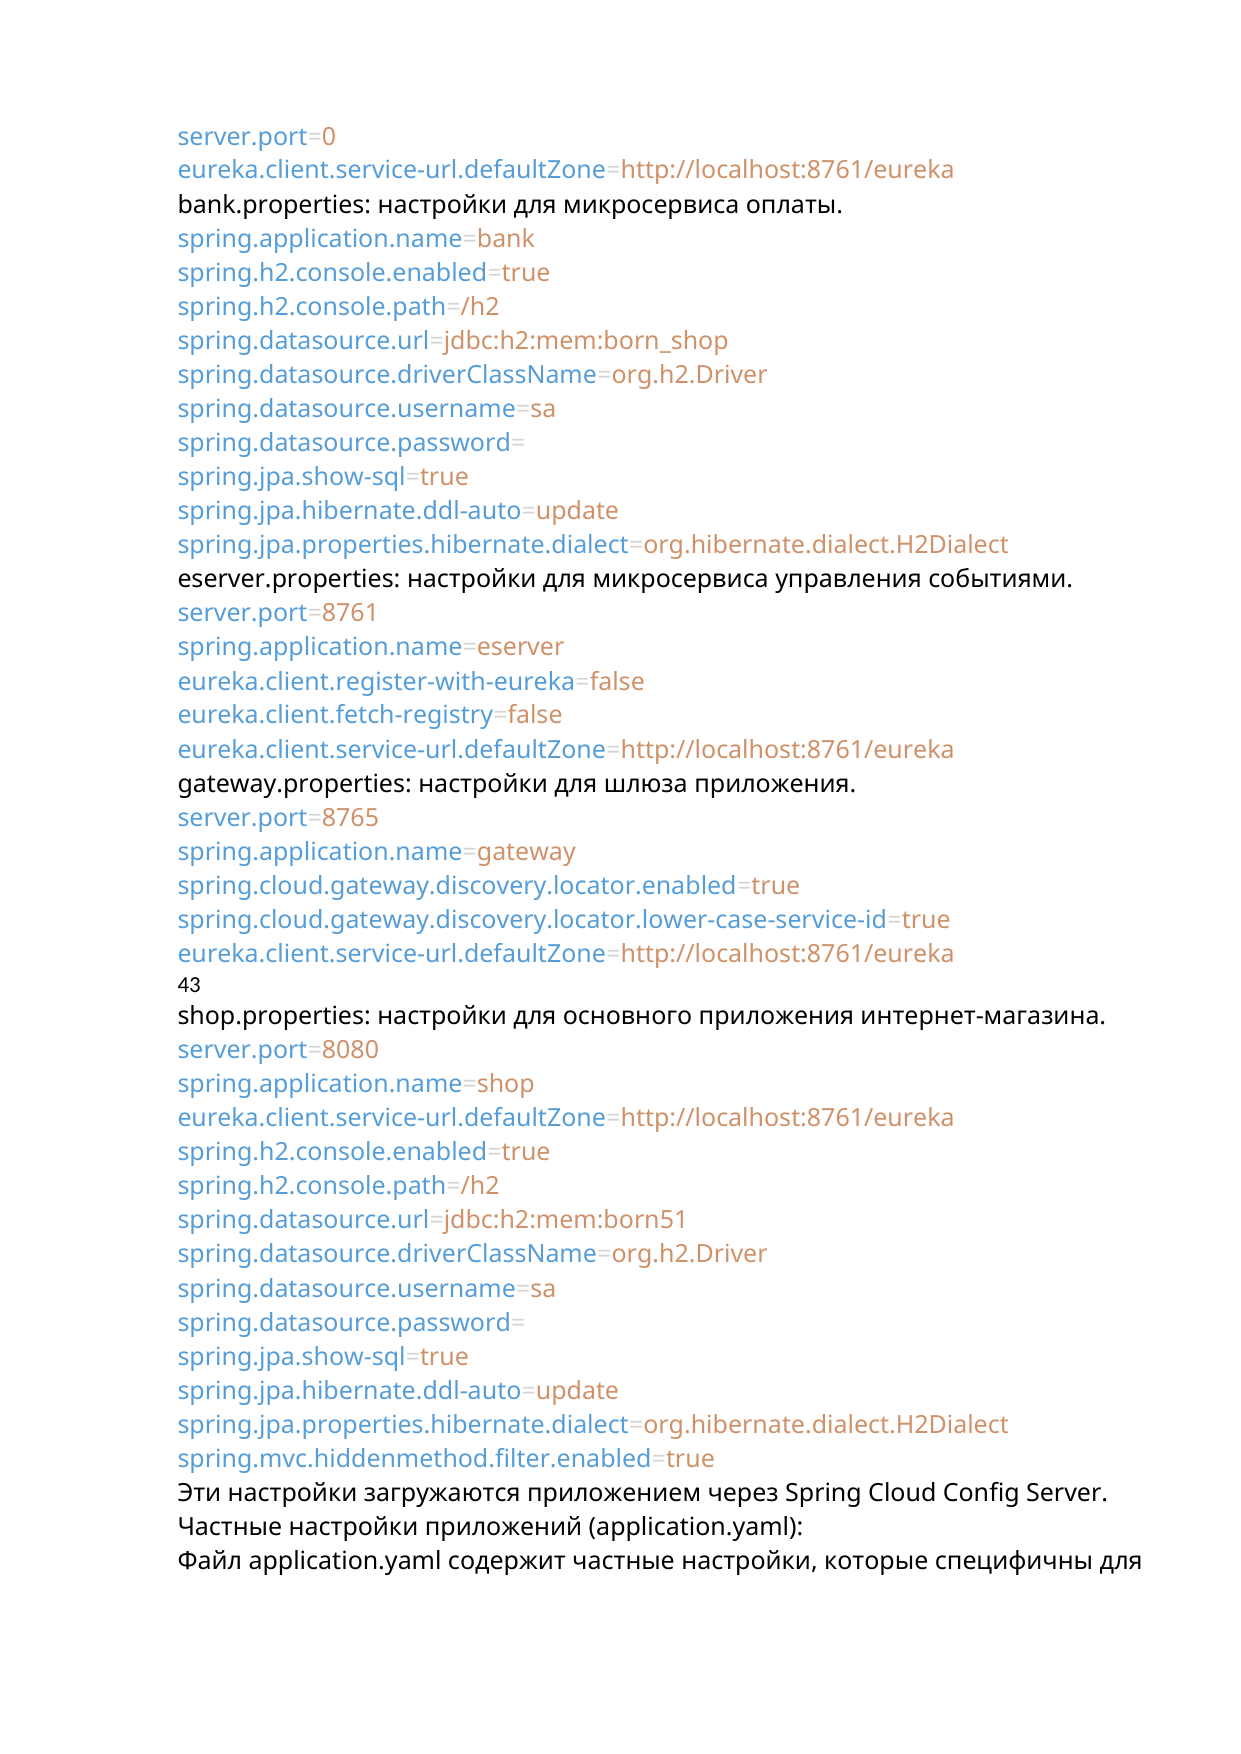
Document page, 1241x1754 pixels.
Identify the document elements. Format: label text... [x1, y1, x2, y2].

text Частные настройки приложений (application.yaml): [177, 1509, 1152, 1543]
text server.port=8761 [177, 595, 1152, 629]
text spring.jpa.show-sql=true [177, 459, 1152, 493]
text spring.jpa.hibernate.ddl-auto=update [177, 493, 1152, 527]
text spring.mvc.hiddenmethod.filter.enabled=true [177, 1441, 1152, 1474]
text spring.datasource.password= [177, 1304, 1152, 1338]
text spring.h2.console.path=/h2 [177, 1168, 1152, 1202]
text server.port=0 [177, 118, 1152, 152]
text spring.application.name=shop [177, 1066, 1152, 1100]
text 43 [177, 970, 1152, 998]
text spring.jpa.properties.hibernate.dialect=org.hibernate.dialect.H2Dialect [177, 527, 1152, 561]
text spring.jpa.properties.hibernate.dialect=org.hibernate.dialect.H2Dialect [177, 1406, 1152, 1441]
text shop.properties: настройки для основного приложения интернет-магазина. [177, 998, 1152, 1032]
text spring.h2.console.path=/h2 [177, 288, 1152, 322]
text spring.application.name=bank [177, 220, 1152, 254]
text Эти настройки загружаются приложением через Spring Cloud Config Server. [177, 1474, 1152, 1509]
text spring.datasource.username=sa [177, 391, 1152, 425]
text spring.h2.console.enabled=true [177, 254, 1152, 288]
text eureka.client.service-url.defaultZone=http://localhost:8761/eureka [177, 731, 1152, 765]
text spring.cloud.gateway.discovery.locator.lower-case-service-id=true [177, 902, 1152, 936]
text spring.h2.console.enabled=true [177, 1134, 1152, 1168]
text eureka.client.service-url.defaultZone=http://localhost:8761/eureka [177, 152, 1152, 186]
text gateway.properties: настройки для шлюза приложения. [177, 765, 1152, 799]
text spring.application.name=gateway [177, 833, 1152, 867]
text spring.jpa.show-sql=true [177, 1338, 1152, 1372]
text eureka.client.service-url.defaultZone=http://localhost:8761/eureka [177, 936, 1152, 970]
text spring.jpa.hibernate.ddl-auto=update [177, 1372, 1152, 1406]
text spring.cloud.gateway.discovery.locator.enabled=true [177, 867, 1152, 902]
text bank.properties: настройки для микросервиса оплаты. [177, 186, 1152, 220]
text server.port=8765 [177, 799, 1152, 833]
text spring.datasource.username=sa [177, 1270, 1152, 1304]
text eureka.client.service-url.defaultZone=http://localhost:8761/eureka [177, 1100, 1152, 1134]
text server.port=8080 [177, 1032, 1152, 1066]
text eureka.client.register-with-eureka=false [177, 663, 1152, 697]
text spring.application.name=eserver [177, 629, 1152, 663]
text spring.datasource.password= [177, 425, 1152, 459]
text eureka.client.fetch-registry=false [177, 697, 1152, 731]
text spring.datasource.url=jdbc:h2:mem:born51 [177, 1202, 1152, 1236]
text Файл application.yaml содержит частные настройки, которые специфичны для [177, 1543, 1152, 1577]
text eserver.properties: настройки для микросервиса управления событиями. [177, 561, 1152, 595]
text spring.datasource.driverClassName=org.h2.Driver [177, 357, 1152, 391]
text spring.datasource.url=jdbc:h2:mem:born_shop [177, 322, 1152, 357]
text spring.datasource.driverClassName=org.h2.Driver [177, 1236, 1152, 1270]
